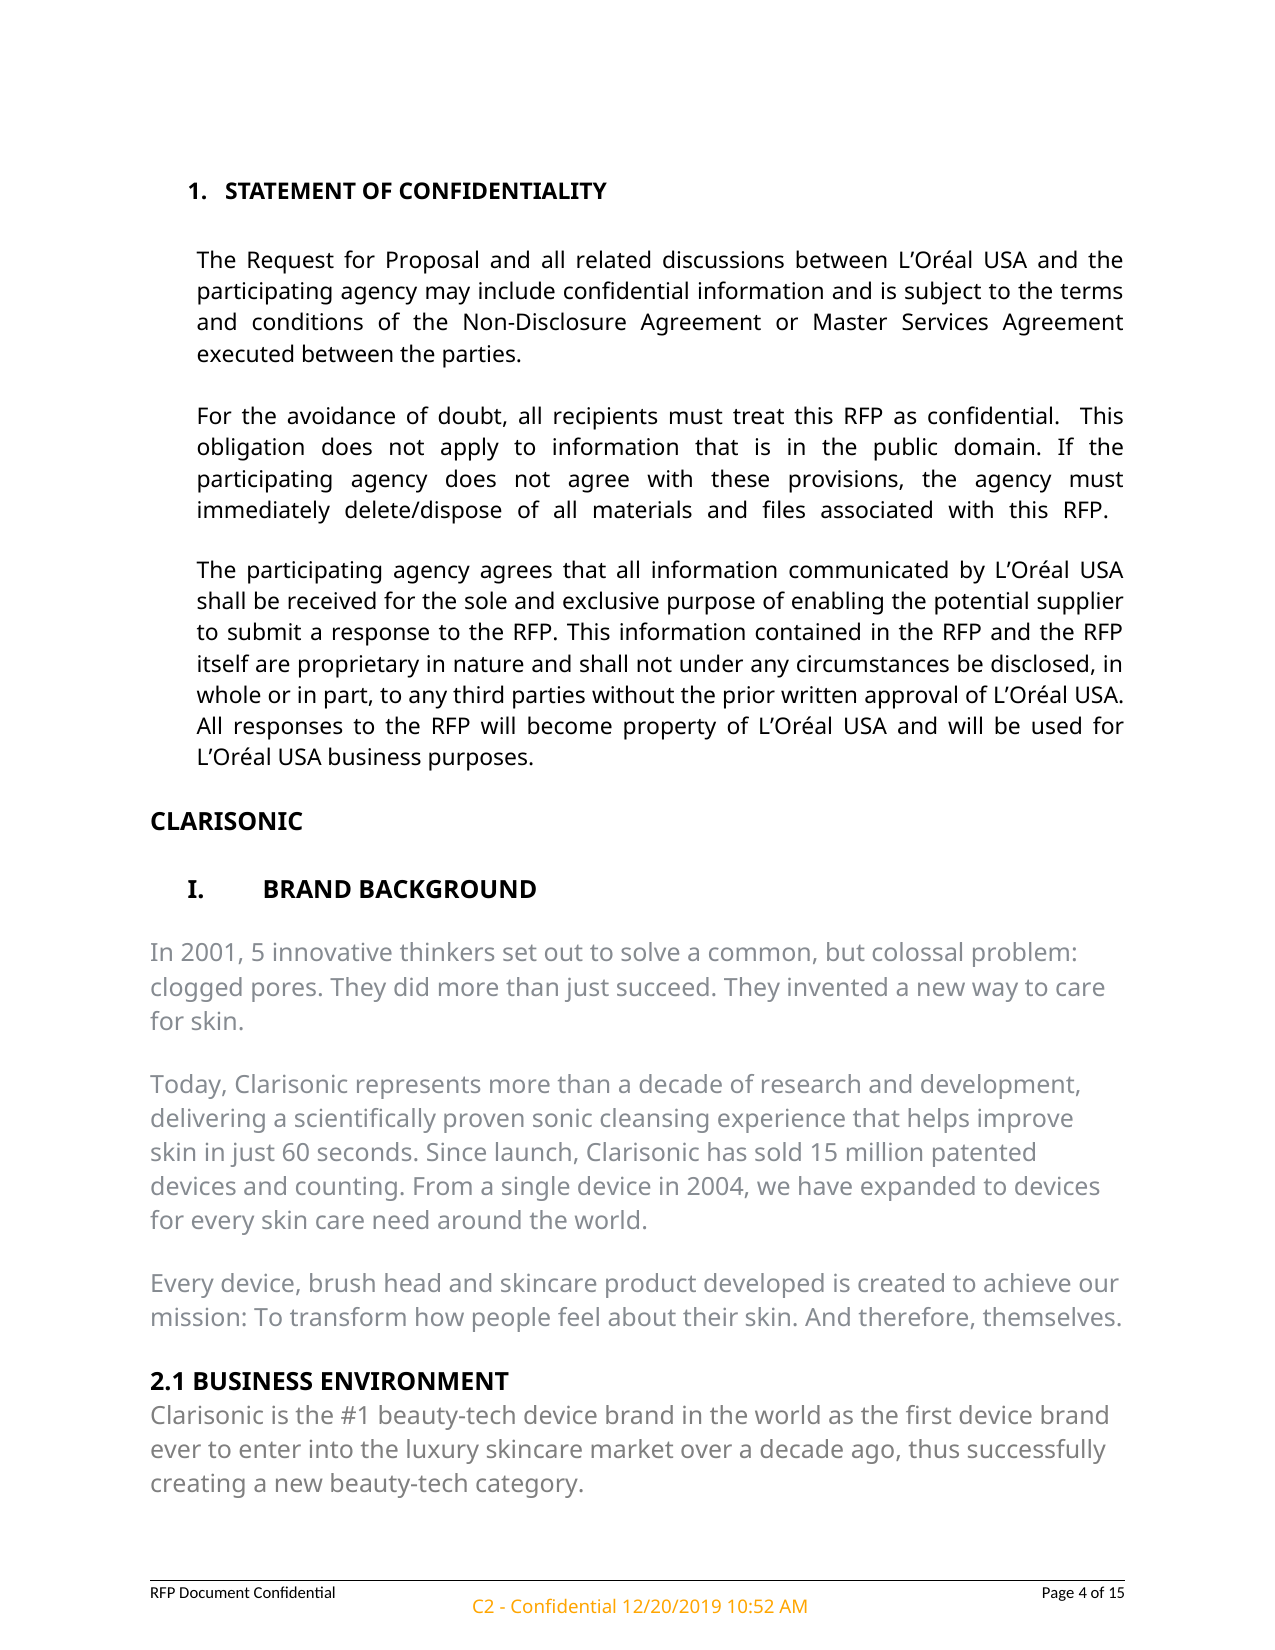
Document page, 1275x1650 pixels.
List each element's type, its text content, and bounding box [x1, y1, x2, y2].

text Every device, brush head and skincare product developed is created to achieve our mission: To transform how people feel about their skin. And therefore, themselves. [150, 1266, 1125, 1334]
text The Request for Proposal and all related discussions between L’Oréal USA and the participating agency may include confidential information and is subject to the terms and conditions of the Non-Disclosure Agreement or Master Services Agreement executed between the parties. [196, 244, 1125, 369]
text In 2001, 5 innovative thinkers set out to solve a common, but colossal problem: clogged pores. They did more than just succeed. They invented a new way to care for skin. [150, 935, 1125, 1037]
list BRAND BACKGROUND [187, 872, 1125, 906]
subtitle STATEMENT OF CONFIDENTIALITY [187, 175, 1125, 206]
text CLARISONIC [150, 804, 1125, 838]
text For the avoidance of doubt, all recipients must treat this RFP as confidential. This obligation does not apply to information that is in the public domain. If the participating agency does not agree with these provisions, the agency must immediately delete/dispose of all materials and files associated with this RFP. [196, 400, 1125, 554]
text The participating agency agrees that all information communicated by L’Oréal USA shall be received for the sole and exclusive purpose of enabling the potential supplier to submit a response to the RFP. This information contained in the RFP and the RFP itself are proprietary in nature and shall not under any circumstances be disclosed, in whole or in part, to any third parties without the prior written approval of L’Oréal USA. All responses to the RFP will become property of L’Oréal USA and will be used for L’Oréal USA business purposes. [196, 554, 1125, 772]
text Clarisonic is the #1 beauty-tech device brand in the world as the first device brand ever to enter into the luxury skincare market over a decade ago, thus successfully creating a new beauty-tech category. [150, 1397, 1125, 1499]
text 2.1 BUSINESS ENVIRONMENT [150, 1363, 1125, 1397]
text Today, Clarisonic represents more than a decade of research and development, delivering a scientifically proven sonic cleansing experience that helps improve skin in just 60 seconds. Since launch, Clarisonic has sold 15 million patented devices and counting. From a single device in 2004, we have expanded to devices for every skin care need around the world. [150, 1066, 1125, 1237]
